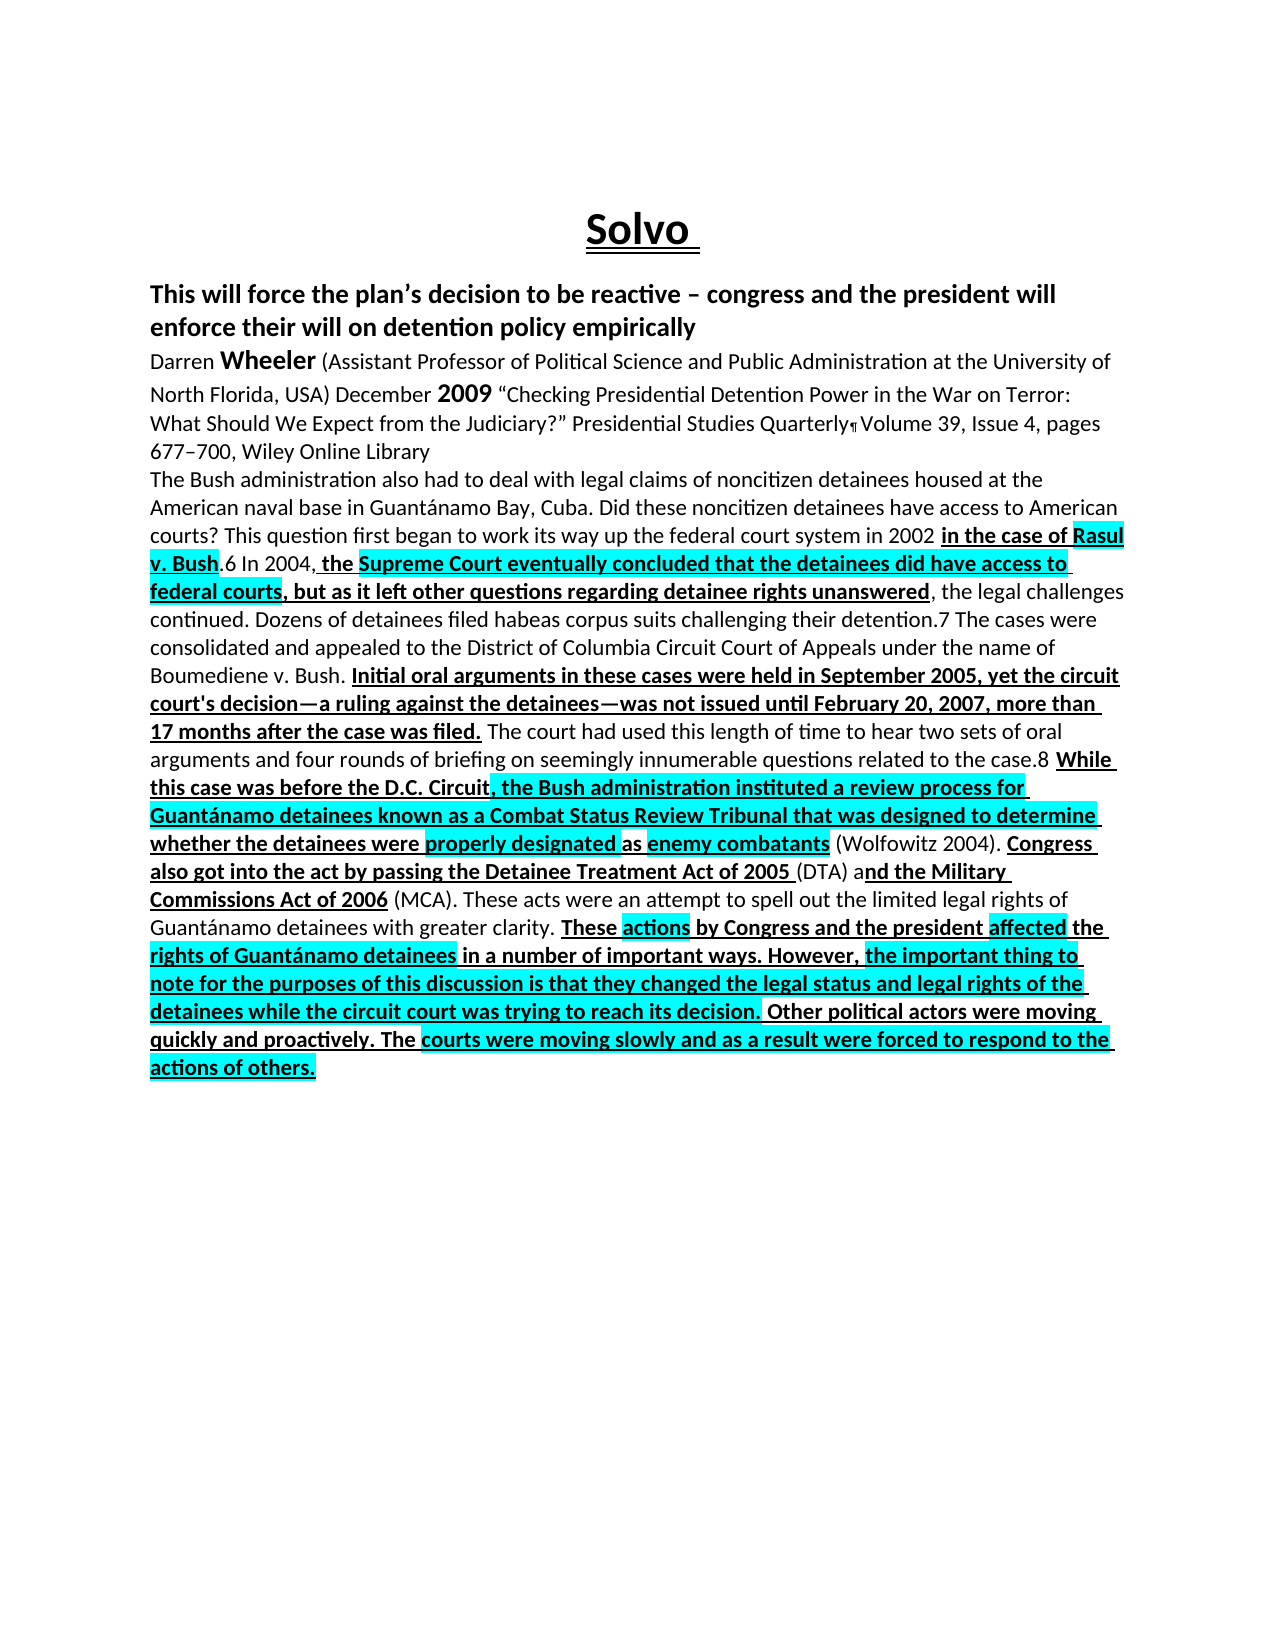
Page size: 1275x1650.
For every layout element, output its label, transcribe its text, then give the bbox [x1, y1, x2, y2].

subtitle Solvo [150, 200, 1125, 256]
subtitle This will force the plan’s decision to be reactive – congress and the president will enforce their will on detention policy empirically [150, 277, 1125, 343]
text The Bush administration also had to deal with legal claims of noncitizen detainees housed at the American naval base in Guantánamo Bay, Cuba. Did these noncitizen detainees have access to American courts? This question first began to work its way up the federal court system in 2002 in the case of Rasul v. Bush.6 In 2004, the Supreme Court eventually concluded that the detainees did have access to federal courts, but as it left other questions regarding detainee rights unanswered, the legal challenges continued. Dozens of detainees filed habeas corpus suits challenging their detention.7 The cases were consolidated and appealed to the District of Columbia Circuit Court of Appeals under the name of Boumediene v. Bush. Initial oral arguments in these cases were held in September 2005, yet the circuit court's decision—a ruling against the detainees—was not issued until February 20, 2007, more than 17 months after the case was filed. The court had used this length of time to hear two sets of oral arguments and four rounds of briefing on seemingly innumerable questions related to the case.8 While this case was before the D.C. Circuit, the Bush administration instituted a review process for Guantánamo detainees known as a Combat Status Review Tribunal that was designed to determine whether the detainees were properly designated as enemy combatants (Wolfowitz 2004). Congress also got into the act by passing the Detainee Treatment Act of 2005 (DTA) and the Military Commissions Act of 2006 (MCA). These acts were an attempt to spell out the limited legal rights of Guantánamo detainees with greater clarity. These actions by Congress and the president affected the rights of Guantánamo detainees in a number of important ways. However, the important thing to note for the purposes of this discussion is that they changed the legal status and legal rights of the detainees while the circuit court was trying to reach its decision. Other political actors were moving quickly and proactively. The courts were moving slowly and as a result were forced to respond to the actions of others. [150, 465, 1125, 1081]
text Darren Wheeler (Assistant Professor of Political Science and Public Administration at the University of North Florida, USA) December 2009 “Checking Presidential Detention Power in the War on Terror: What Should We Expect from the Judiciary?” Presidential Studies Quarterly¶ Volume 39, Issue 4, pages 677–700, Wiley Online Library [150, 343, 1125, 465]
